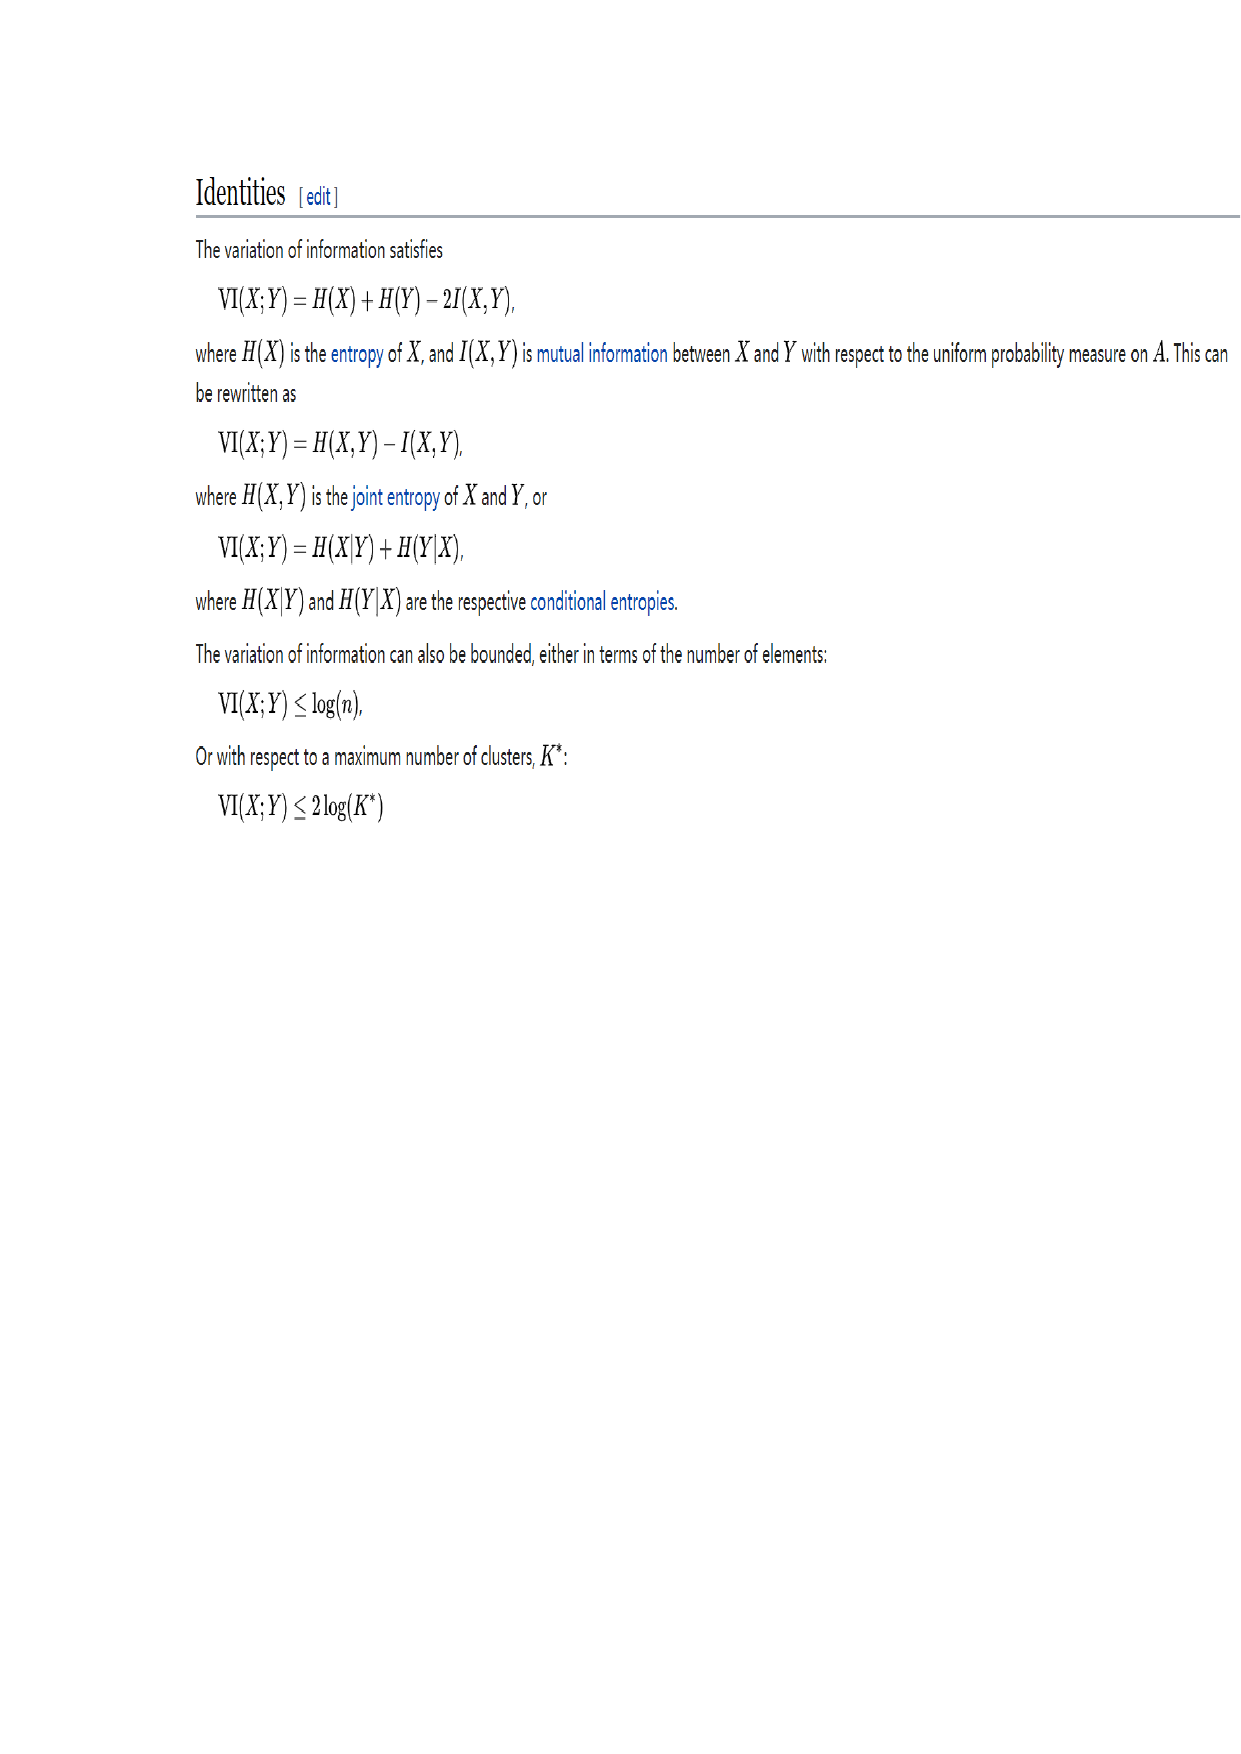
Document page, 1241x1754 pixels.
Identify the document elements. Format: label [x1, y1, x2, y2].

picture [187, 150, 1241, 844]
